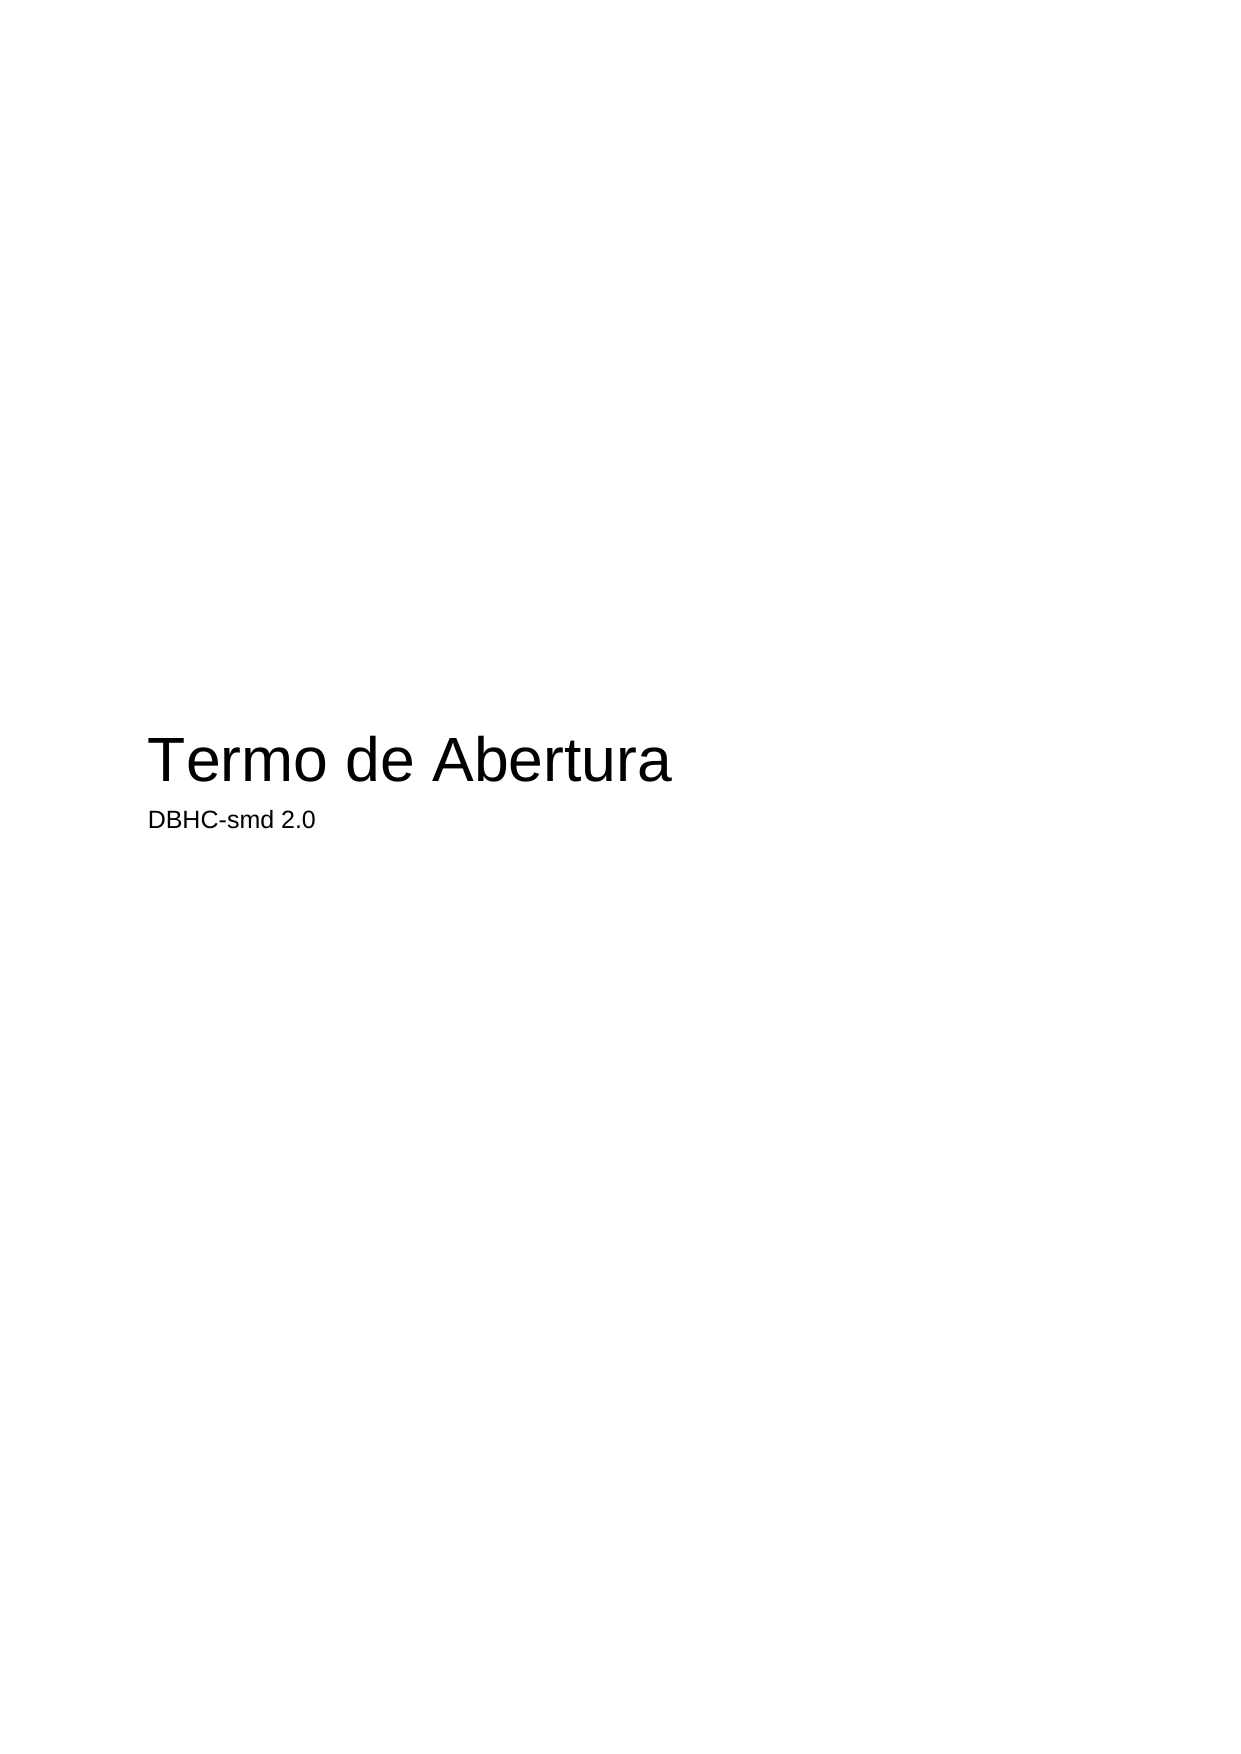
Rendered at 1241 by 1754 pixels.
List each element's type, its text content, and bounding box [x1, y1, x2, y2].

text DBHC-smd 2.0 [148, 805, 1092, 834]
text Termo de Abertura [148, 723, 1092, 794]
